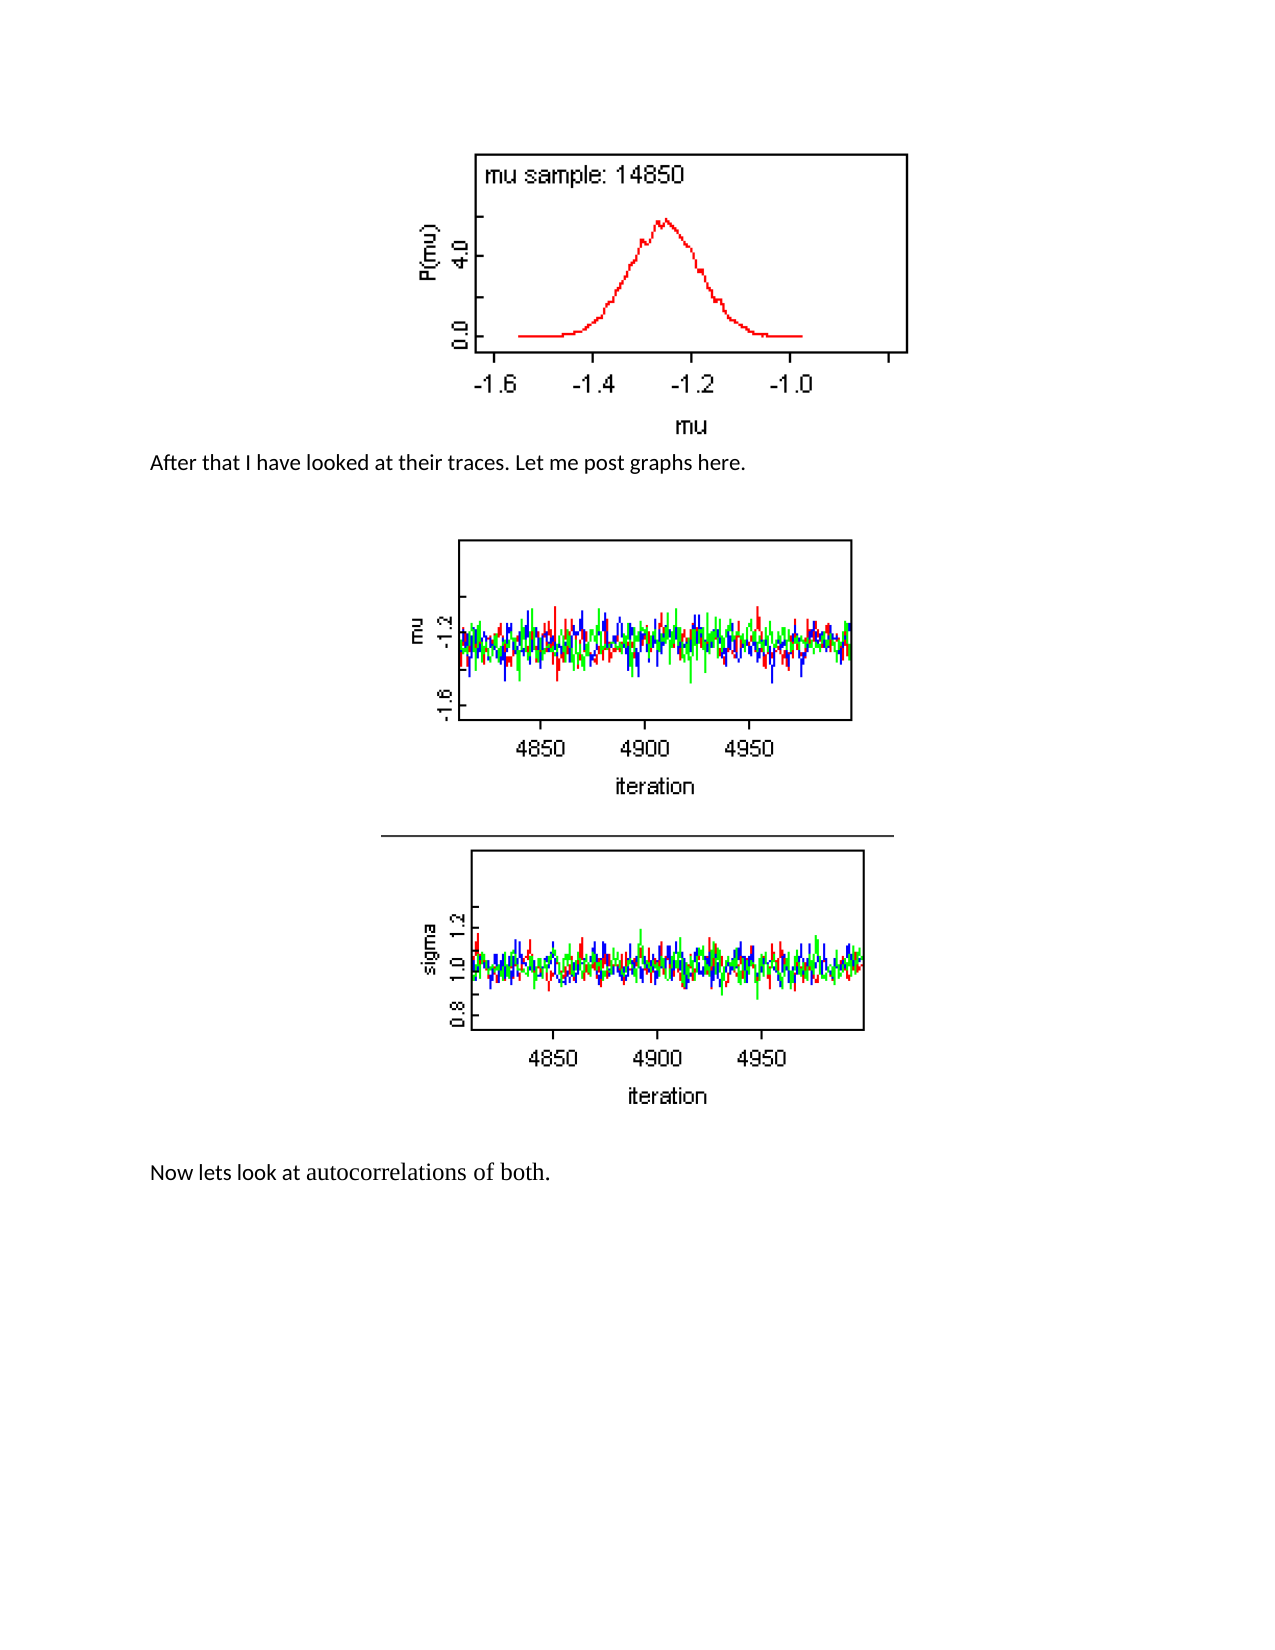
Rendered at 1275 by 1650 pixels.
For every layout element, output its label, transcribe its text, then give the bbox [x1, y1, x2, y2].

text After that I have looked at their traces. Let me post graphs here. [150, 448, 1125, 476]
text Now lets look at autocorrelations of both. [150, 1157, 1125, 1186]
picture [381, 531, 894, 1129]
picture [353, 150, 922, 448]
